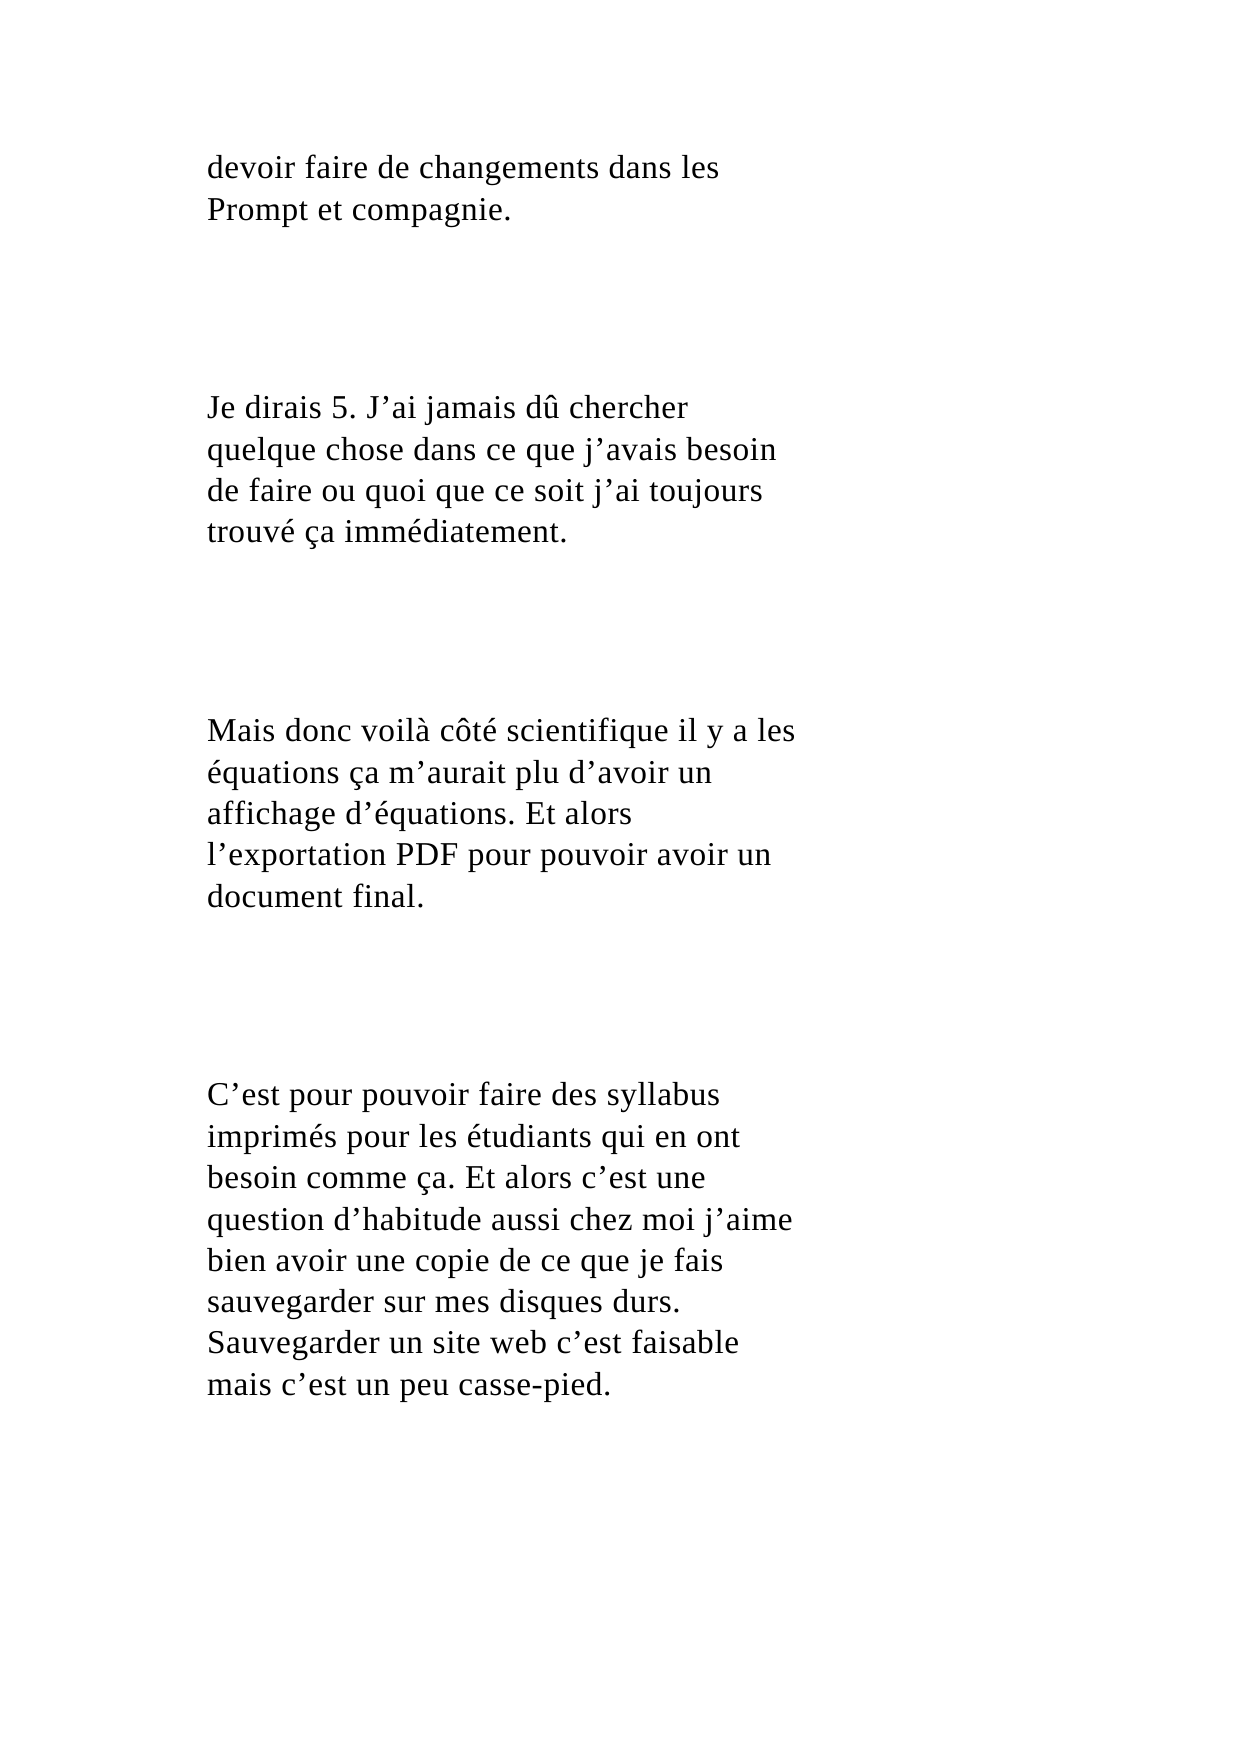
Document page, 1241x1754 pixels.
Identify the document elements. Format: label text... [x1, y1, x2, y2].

text Mais donc voilà côté scientifique il y a les équations ça m’aurait plu d’avoir un affichage d’équations. Et alors l’exportation PDF pour pouvoir avoir un document final. [207, 711, 797, 997]
text C’est pour pouvoir faire des syllabus imprimés pour les étudiants qui en ont besoin comme ça. Et alors c’est une question d’habitude aussi chez moi j’aime bien avoir une copie de ce que je fais sauvegarder sur mes disques durs. Sauvegarder un site web c’est faisable mais c’est un peu casse-pied. [207, 1075, 797, 1485]
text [207, 148, 797, 310]
text Je dirais 5. J’ai jamais dû chercher quelque chose dans ce que j’avais besoin de faire ou quoi que ce soit j’ai toujours trouvé ça immédiatement. [207, 388, 797, 633]
